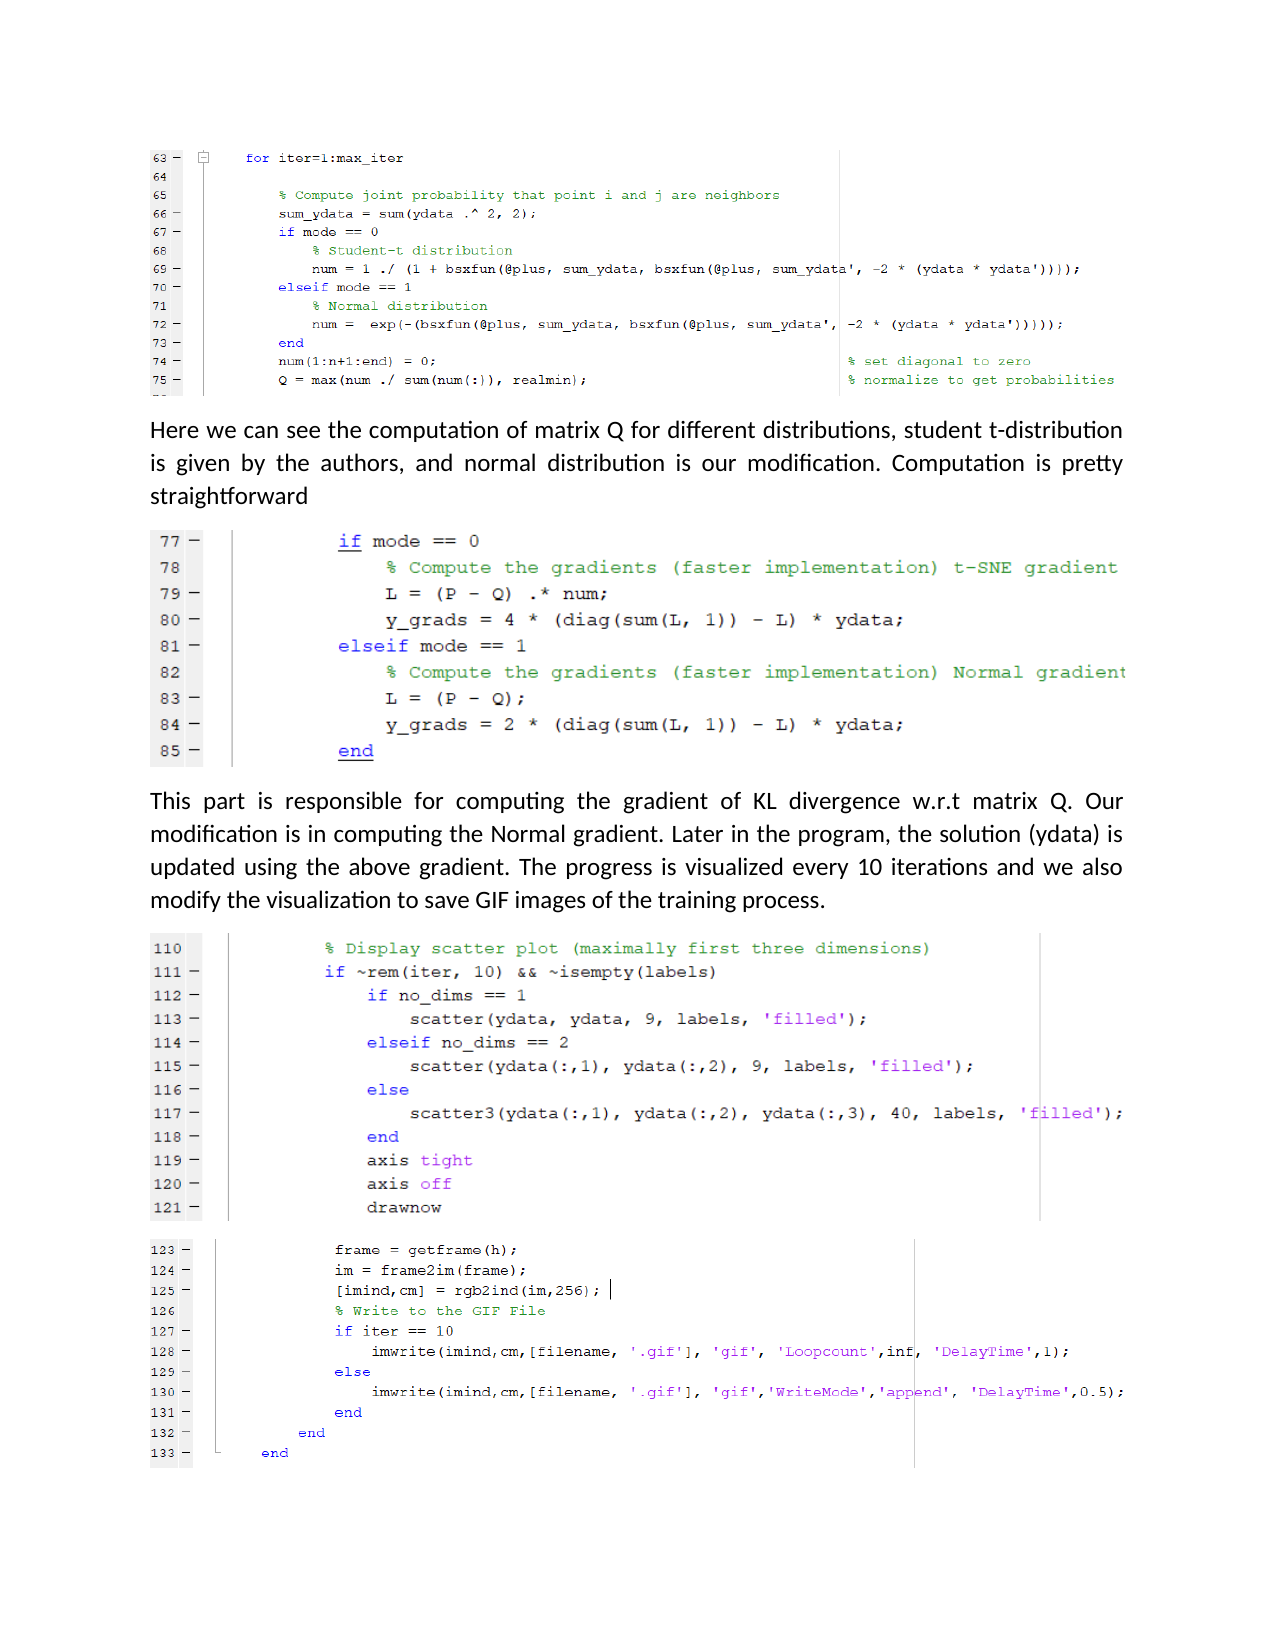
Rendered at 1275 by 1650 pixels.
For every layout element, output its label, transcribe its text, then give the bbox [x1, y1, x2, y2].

picture [150, 933, 1125, 1221]
picture [150, 1239, 1125, 1468]
text This part is responsible for computing the gradient of KL divergence w.r.t matrix Q. Our modification is in computing the Normal gradient. Later in the program, the solution (ydata) is updated using the above gradient. The progress is visualized every 10 iterations and we also modify the visualization to save GIF images of the training process. [150, 785, 1125, 914]
picture [150, 150, 1125, 396]
picture [150, 530, 1125, 767]
text Here we can see the computation of matrix Q for different distributions, student t-distribution is given by the authors, and normal distribution is our modification. Computation is pretty straightforward [150, 414, 1125, 511]
